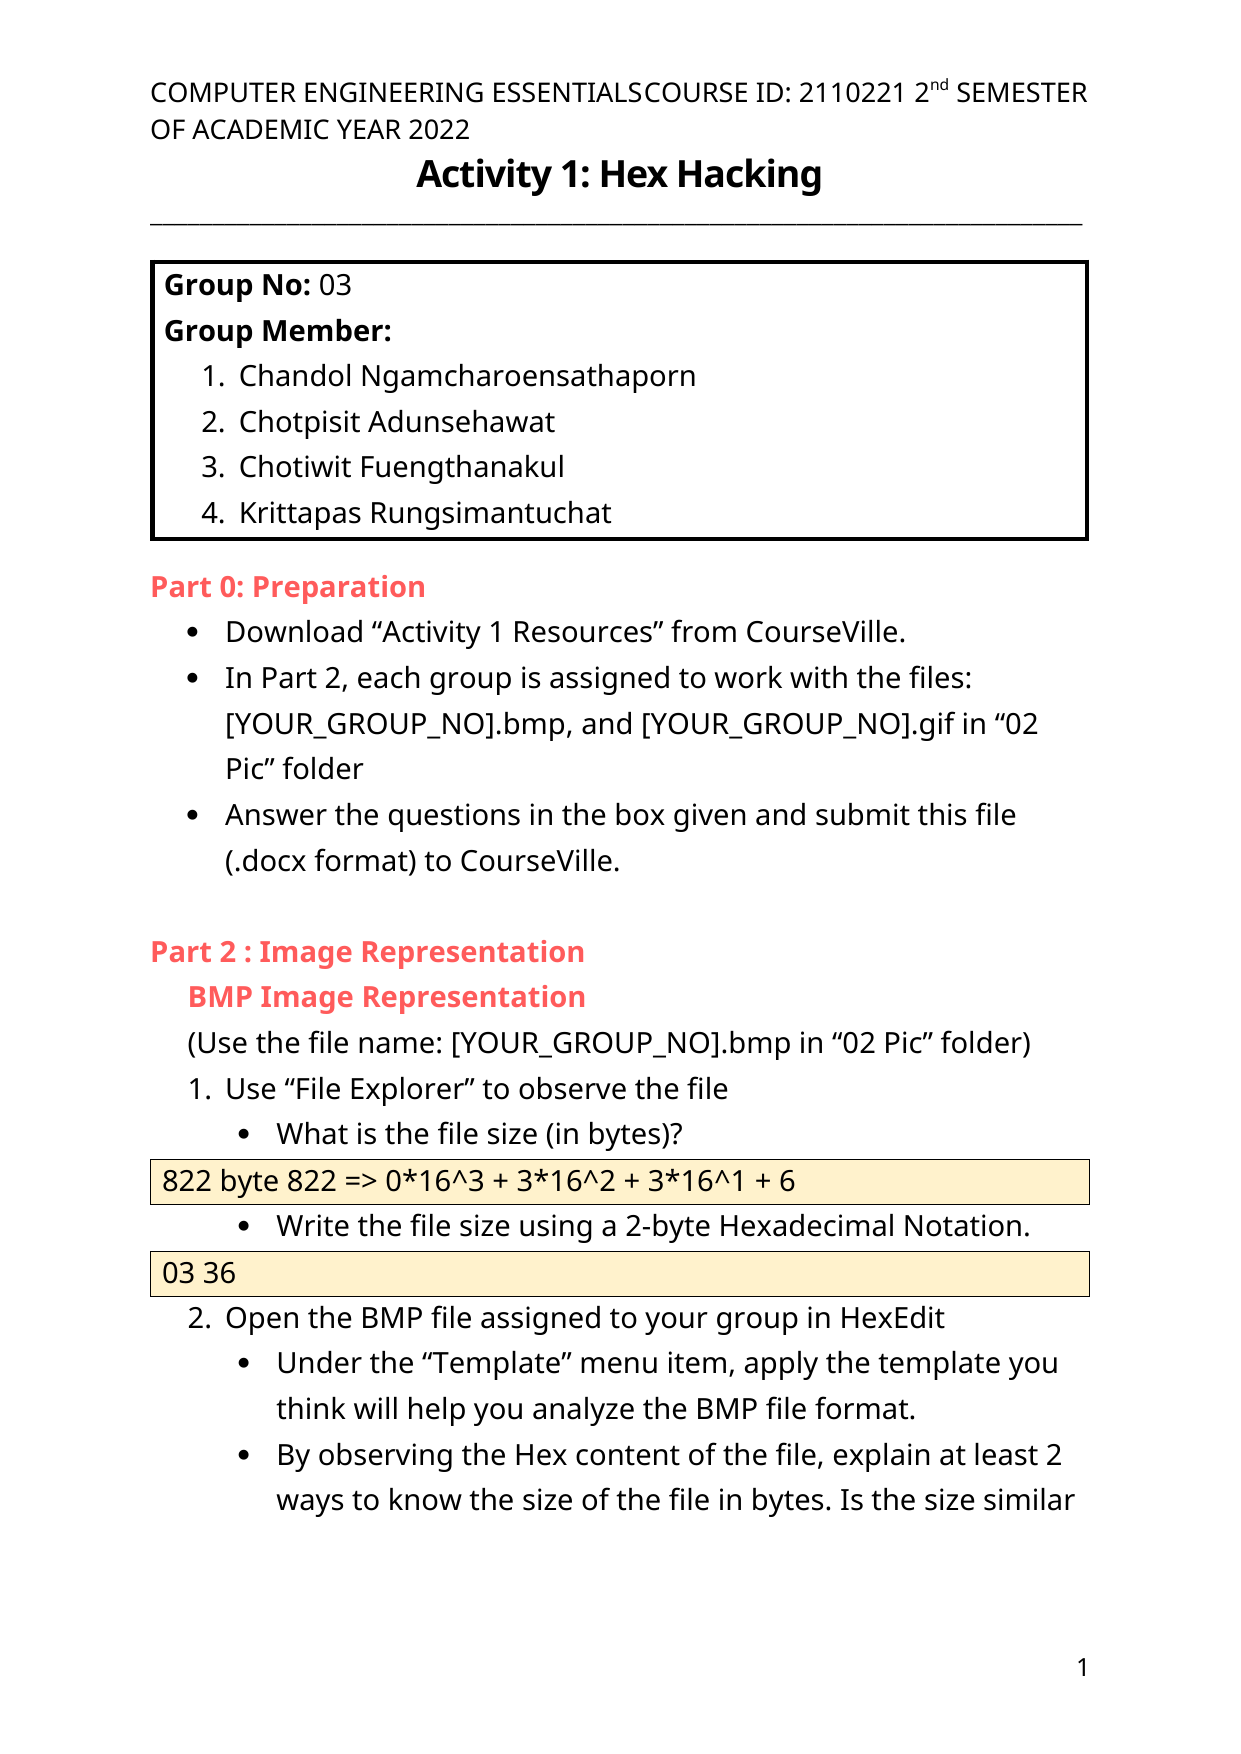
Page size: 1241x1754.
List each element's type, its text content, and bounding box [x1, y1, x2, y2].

subtitle Part 0: Preparation [150, 566, 1090, 606]
text (Use the file name: [YOUR_GROUP_NO].bmp in “02 Pic” folder) [150, 1022, 1090, 1062]
list What is the file size (in bytes)? [239, 1113, 1090, 1153]
list Open the BMP file assigned to your group in HexEdit [187, 1297, 1090, 1337]
subtitle BMP Image Representation [150, 977, 1090, 1016]
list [239, 1434, 1090, 1519]
list Under the “Template” menu item, apply the template you think will help you analyze the BMP file format. [239, 1342, 1090, 1428]
list Use “File Explorer” to observe the file [187, 1068, 1090, 1108]
table_header 03 36 [151, 1252, 1089, 1296]
list In Part 2, each group is assigned to work with the files: [YOUR_GROUP_NO].bmp, and [YOUR_GROUP_NO].gif in “02 Pic” folder [187, 657, 1090, 788]
list Write the file size using a 2-byte Hexadecimal Notation. [239, 1205, 1090, 1245]
list Answer the questions in the box given and submit this file (.docx format) to CourseVille. [187, 794, 1090, 879]
table_header Group No: 03 Group Member: Chandol Ngamcharoensathaporn Chotpisit Adunsehawat Chotiwit Fuengthanakul Krittapas Rungsimantuchat [155, 264, 1085, 536]
table_header 822 byte 822 => 0*16^3 + 3*16^2 + 3*16^1 + 6 [151, 1160, 1089, 1204]
subtitle Part 2 : Image Representation [150, 931, 1090, 971]
list Download “Activity 1 Resources” from CourseVille. [187, 612, 1090, 651]
